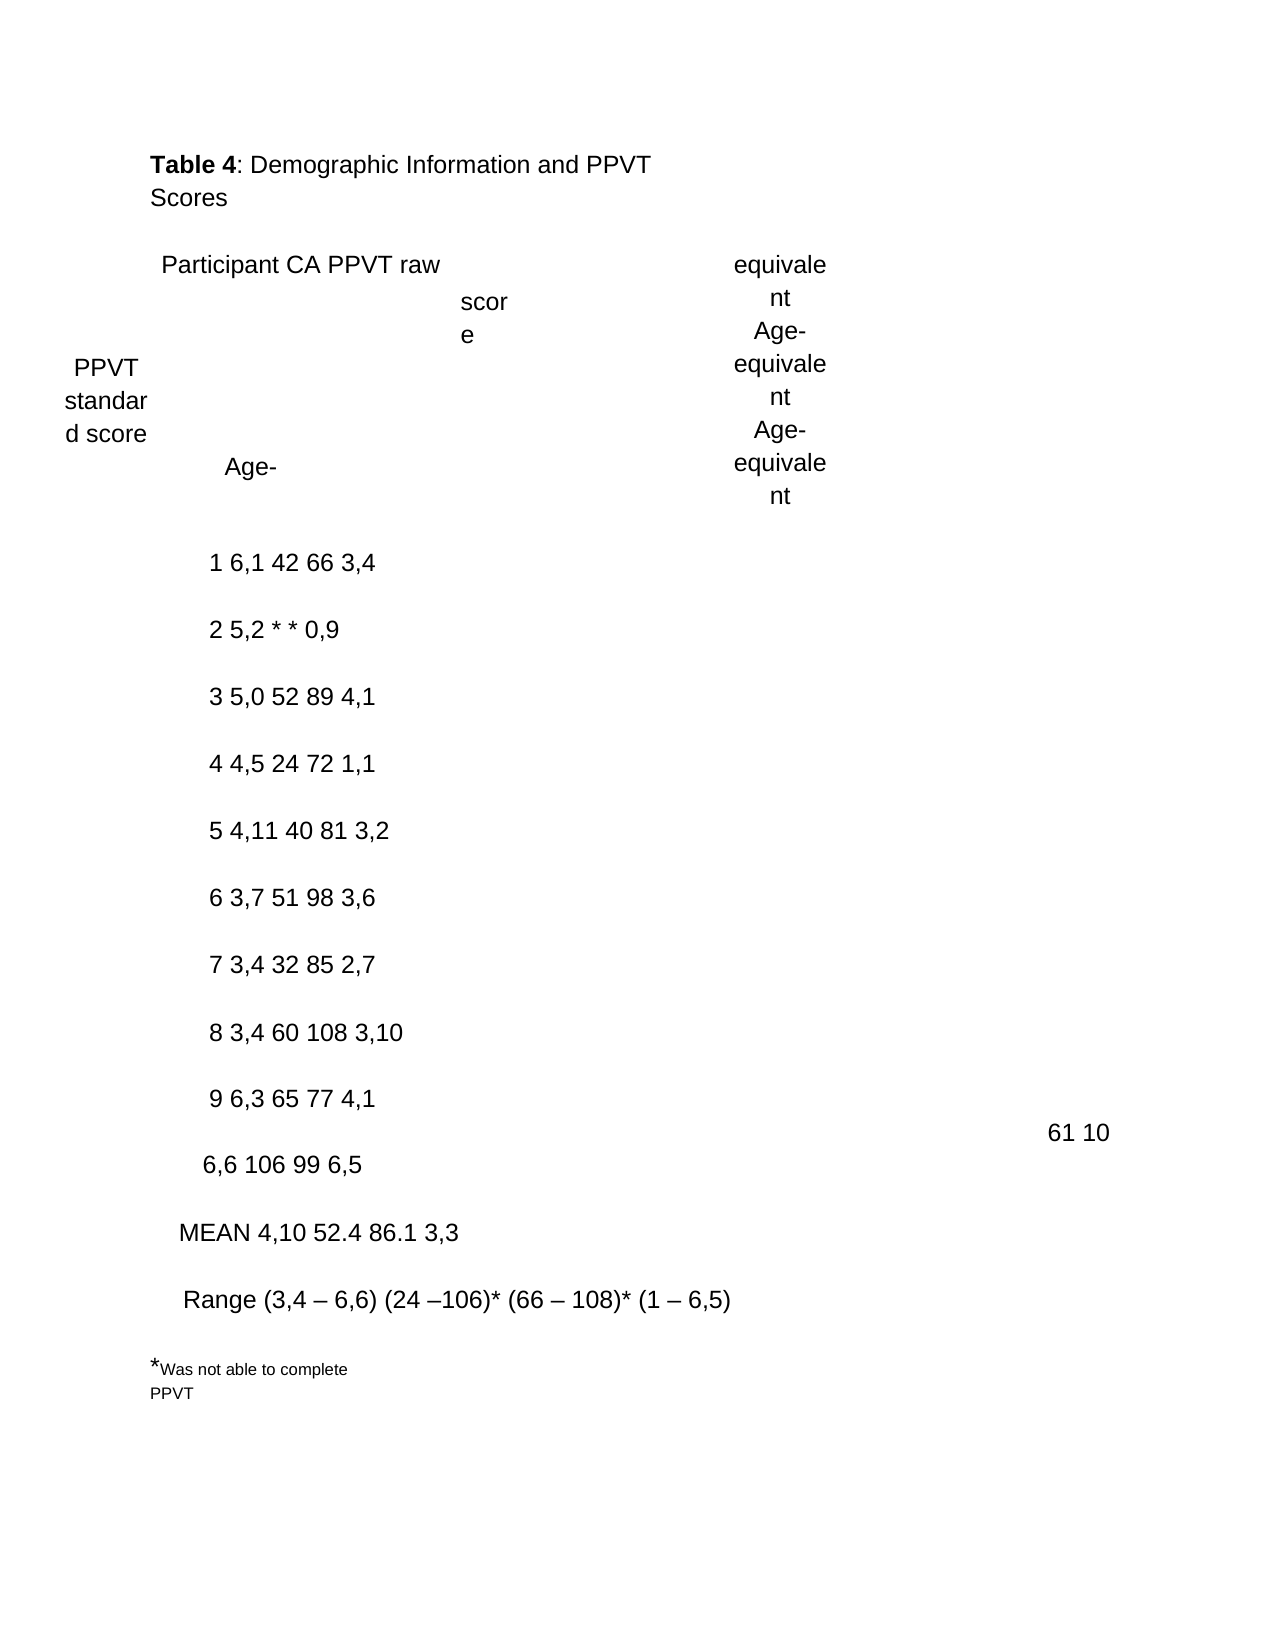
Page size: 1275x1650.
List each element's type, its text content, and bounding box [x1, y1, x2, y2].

text Age- equivalent [728, 316, 832, 411]
text Table 4: Demographic Information and PPVT Scores [150, 150, 687, 212]
text Age- equivalent [728, 250, 832, 312]
text 4 4,5 24 72 1,1 [209, 749, 796, 778]
text MEAN 4,10 52.4 86.1 3,3 [178, 1217, 796, 1246]
text 6 3,7 51 98 3,6 [209, 883, 796, 912]
text *Was not able to complete PPVT [150, 1352, 377, 1403]
text Participant CA PPVT raw [161, 250, 539, 279]
text PPVT standard score [64, 353, 148, 448]
text 9 6,3 65 77 4,1 [209, 1084, 796, 1113]
text 8 3,4 60 108 3,10 [209, 1017, 802, 1046]
text 1 6,1 42 66 3,4 [209, 548, 796, 577]
text 3 5,0 52 89 4,1 [209, 682, 796, 711]
text Range (3,4 – 6,6) (24 –106)* (66 – 108)* (1 – 6,5) [183, 1285, 822, 1314]
text 7 3,4 32 85 2,7 [209, 951, 796, 979]
text Age- equivalent [199, 452, 303, 481]
text score [460, 287, 513, 349]
text 61 10 6,6 106 99 6,5 [202, 1117, 1125, 1179]
text 2 5,2 * * 0,9 [209, 615, 796, 644]
text 5 4,11 40 81 3,2 [209, 816, 796, 845]
text Age- equivalent [728, 415, 832, 510]
